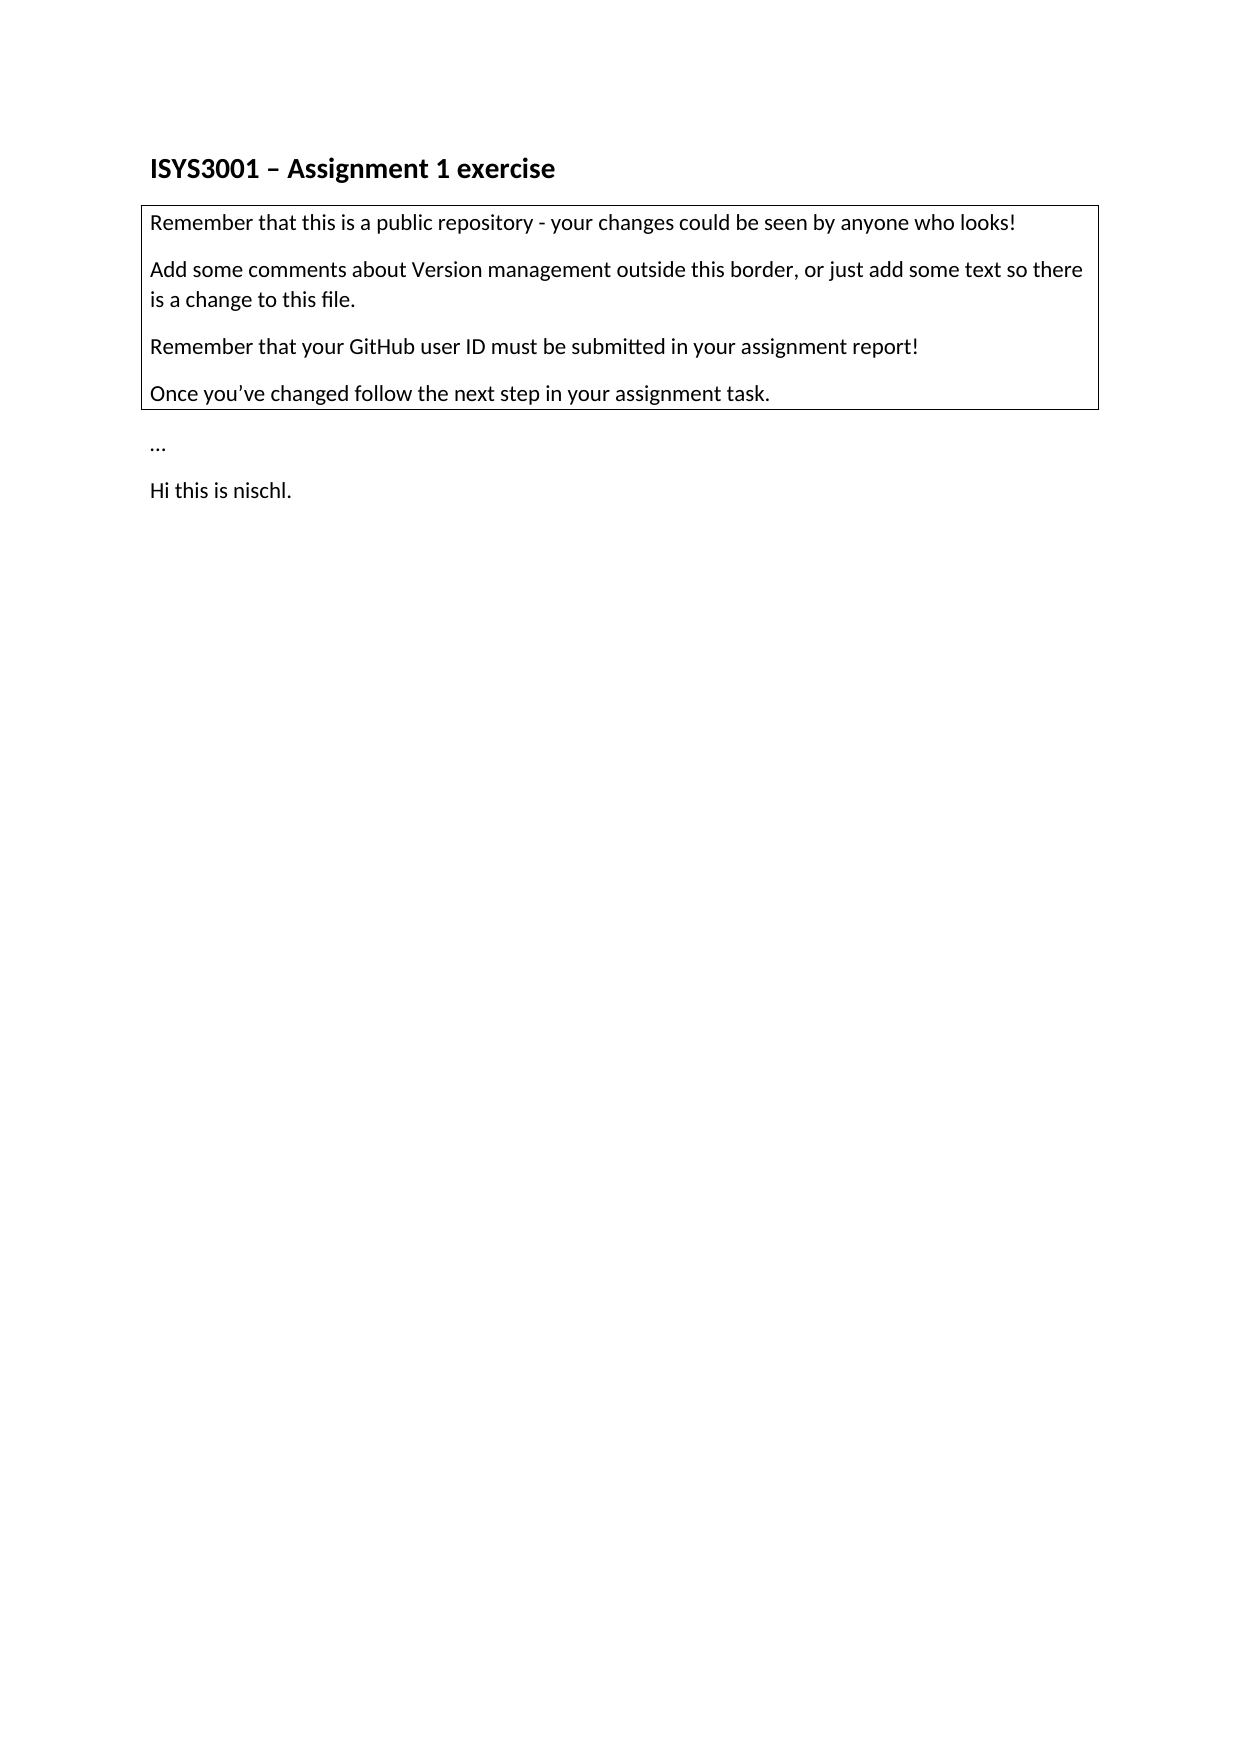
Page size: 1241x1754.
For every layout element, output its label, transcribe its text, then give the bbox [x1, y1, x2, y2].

text … [150, 429, 1090, 457]
text ISYS3001 – Assignment 1 exercise [150, 150, 1090, 186]
text Remember that this is a public repository - your changes could be seen by anyone who looks! [142, 206, 1098, 236]
text Once you’ve changed follow the next step in your assignment task. [142, 376, 1098, 409]
text Add some comments about Version management outside this border, or just add some text so there is a change to this file. [142, 252, 1098, 313]
text Remember that your GitHub user ID must be submitted in your assignment report! [142, 329, 1098, 360]
text Hi this is nischl. [150, 476, 1090, 504]
